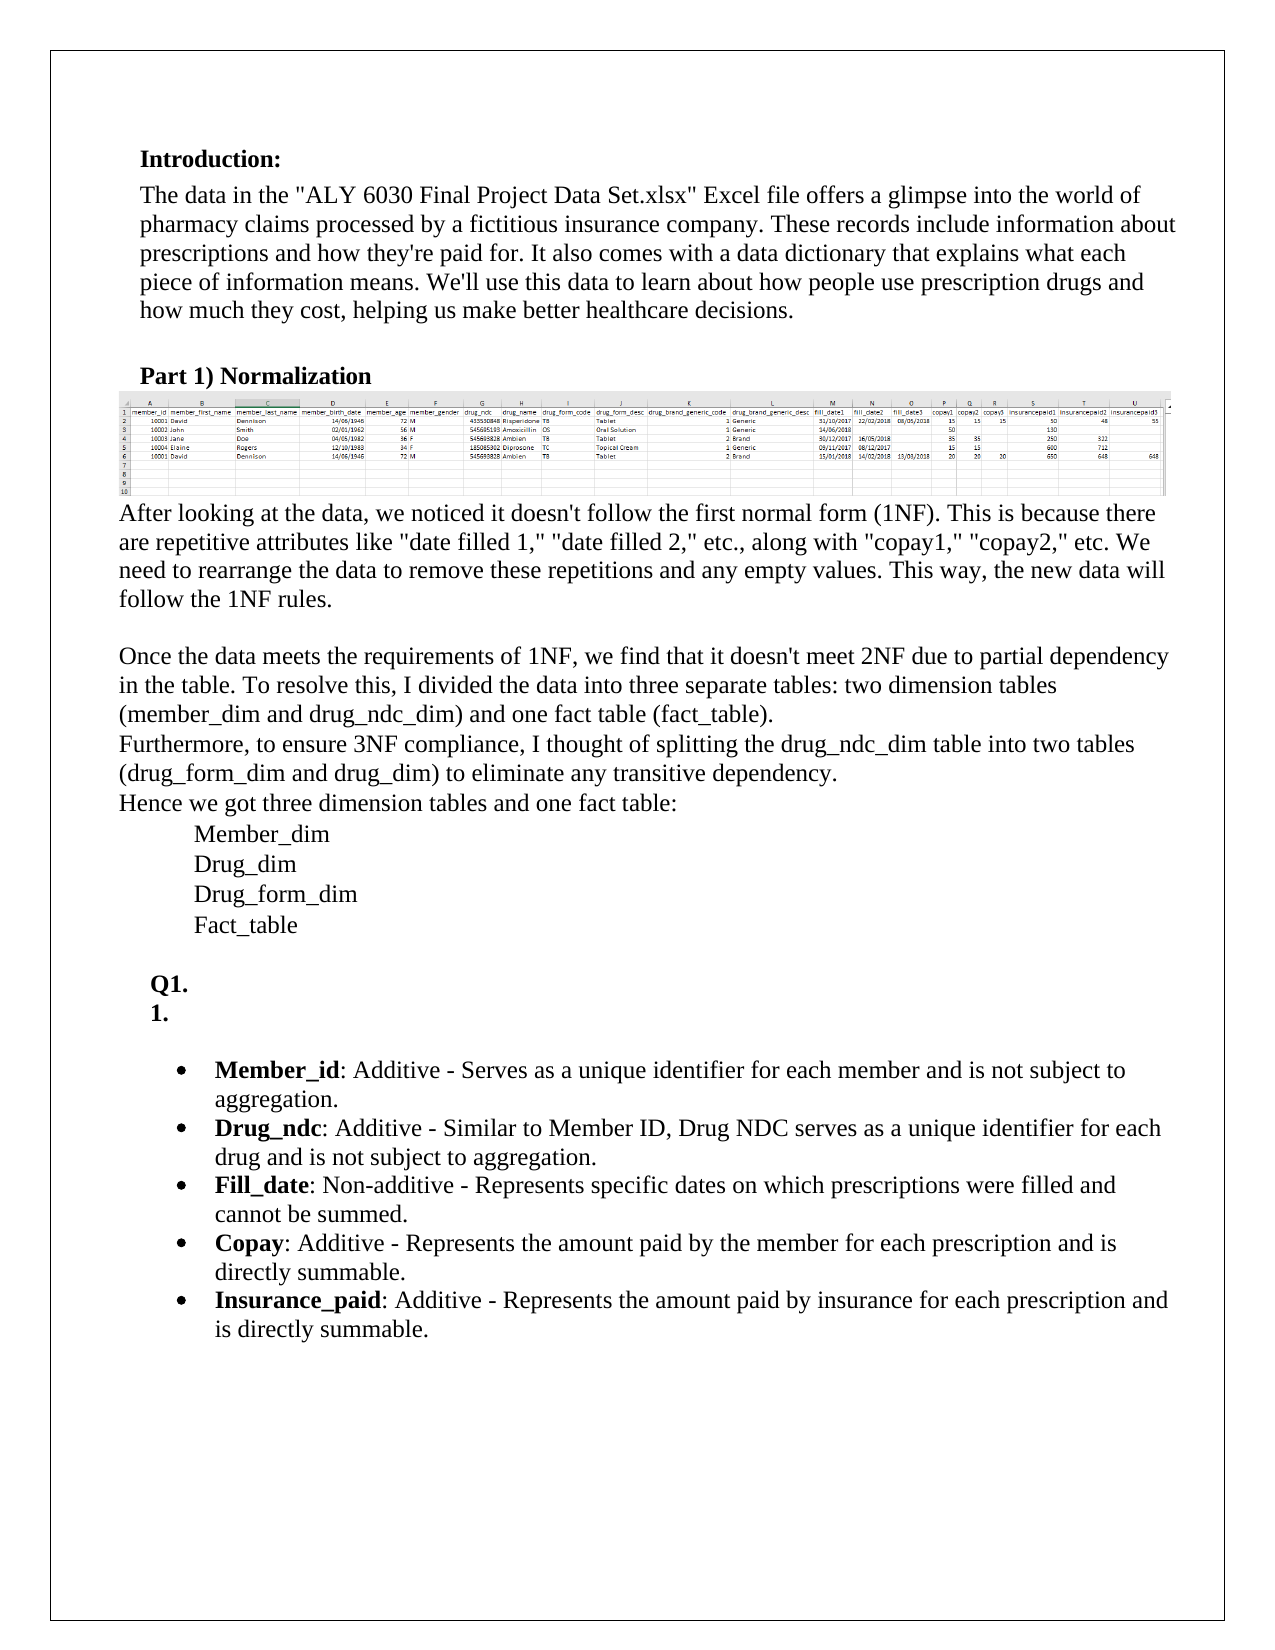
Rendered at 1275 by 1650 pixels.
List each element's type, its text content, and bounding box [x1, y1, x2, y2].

text Drug_dim [119, 849, 1179, 878]
text Furthermore, to ensure 3NF compliance, I thought of splitting the drug_ndc_dim table into two tables (drug_form_dim and drug_dim) to eliminate any transitive dependency. [119, 729, 1179, 787]
subtitle Fill_date: Non-additive - Represents specific dates on which prescriptions were filled and cannot be summed. [177, 1170, 1179, 1228]
subtitle Member_id: Additive - Serves as a unique identifier for each member and is not subject to aggregation. [177, 1055, 1179, 1113]
text Hence we got three dimension tables and one fact table: [119, 788, 1179, 817]
subtitle Introduction: [139, 144, 1179, 172]
text Once the data meets the requirements of 1NF, we find that it doesn't meet 2NF due to partial dependency in the table. To resolve this, I divided the data into three separate tables: two dimension tables (member_dim and drug_ndc_dim) and one fact table (fact_table). [119, 641, 1179, 727]
subtitle Insurance_paid: Additive - Represents the amount paid by insurance for each prescription and is directly summable. [177, 1285, 1179, 1343]
subtitle Q1. [150, 969, 1179, 998]
subtitle Drug_ndc: Additive - Similar to Member ID, Drug NDC serves as a unique identifier for each drug and is not subject to aggregation. [177, 1113, 1179, 1170]
text After looking at the data, we noticed it doesn't follow the first normal form (1NF). This is because there are repetitive attributes like "date filled 1," "date filled 2," etc., along with "copay1," "copay2," etc. We need to rearrange the data to remove these repetitions and any empty values. This way, the new data will follow the 1NF rules. [119, 498, 1179, 613]
subtitle Copay: Additive - Represents the amount paid by the member for each prescription and is directly summable. [177, 1228, 1179, 1285]
picture [118, 391, 1171, 496]
text Member_dim [119, 819, 1179, 847]
text Fact_table [119, 910, 1179, 939]
text Drug_form_dim [119, 879, 1179, 908]
subtitle The data in the "ALY 6030 Final Project Data Set.xlsx" Excel file offers a glimpse into the world of pharmacy claims processed by a fictitious insurance company. These records include information about prescriptions and how they're paid for. It also comes with a data dictionary that explains what each piece of information means. We'll use this data to learn about how people use prescription drugs and how much they cost, helping us make better healthcare decisions. [139, 181, 1179, 324]
subtitle Part 1) Normalization [139, 361, 1179, 390]
